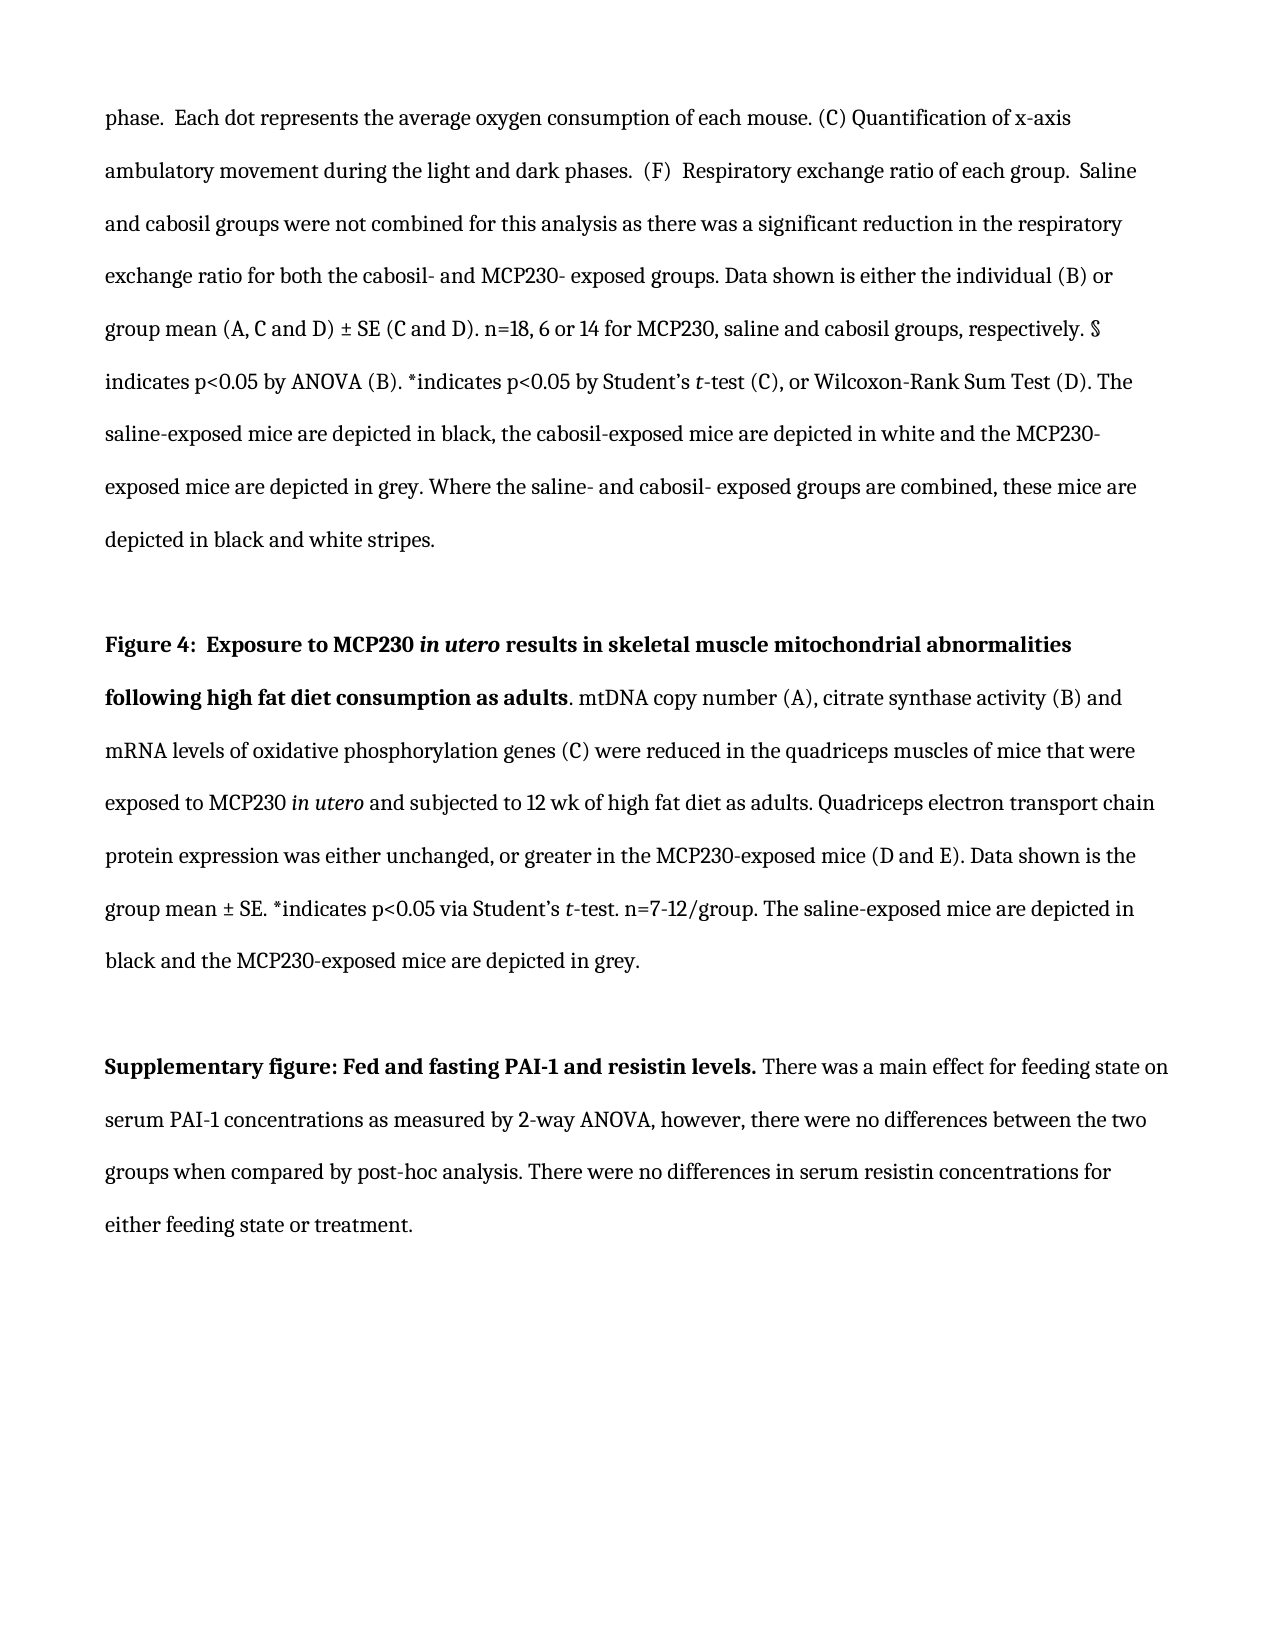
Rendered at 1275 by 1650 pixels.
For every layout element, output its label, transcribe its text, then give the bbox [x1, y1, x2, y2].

text Supplementary figure: Fed and fasting PAI-1 and resistin levels. There was a main effect for feeding state on serum PAI-1 concentrations as measured by 2-way ANOVA, however, there were no differences between the two groups when compared by post-hoc analysis. There were no differences in serum resistin concentrations for either feeding state or treatment. [105, 1054, 1170, 1238]
text Figure 4: Exposure to MCP230 in utero results in skeletal muscle mitochondrial abnormalities following high fat diet consumption as adults. mtDNA copy number (A), citrate synthase activity (B) and mRNA levels of oxidative phosphorylation genes (C) were reduced in the quadriceps muscles of mice that were exposed to MCP230 in utero and subjected to 12 wk of high fat diet as adults. Quadriceps electron transport chain protein expression was either unchanged, or greater in the MCP230-exposed mice (D and E). Data shown is the group mean ± SE. *indicates p<0.05 via Student’s t-test. n=7-12/group. The saline-exposed mice are depicted in black and the MCP230-exposed mice are depicted in grey. [105, 632, 1170, 975]
